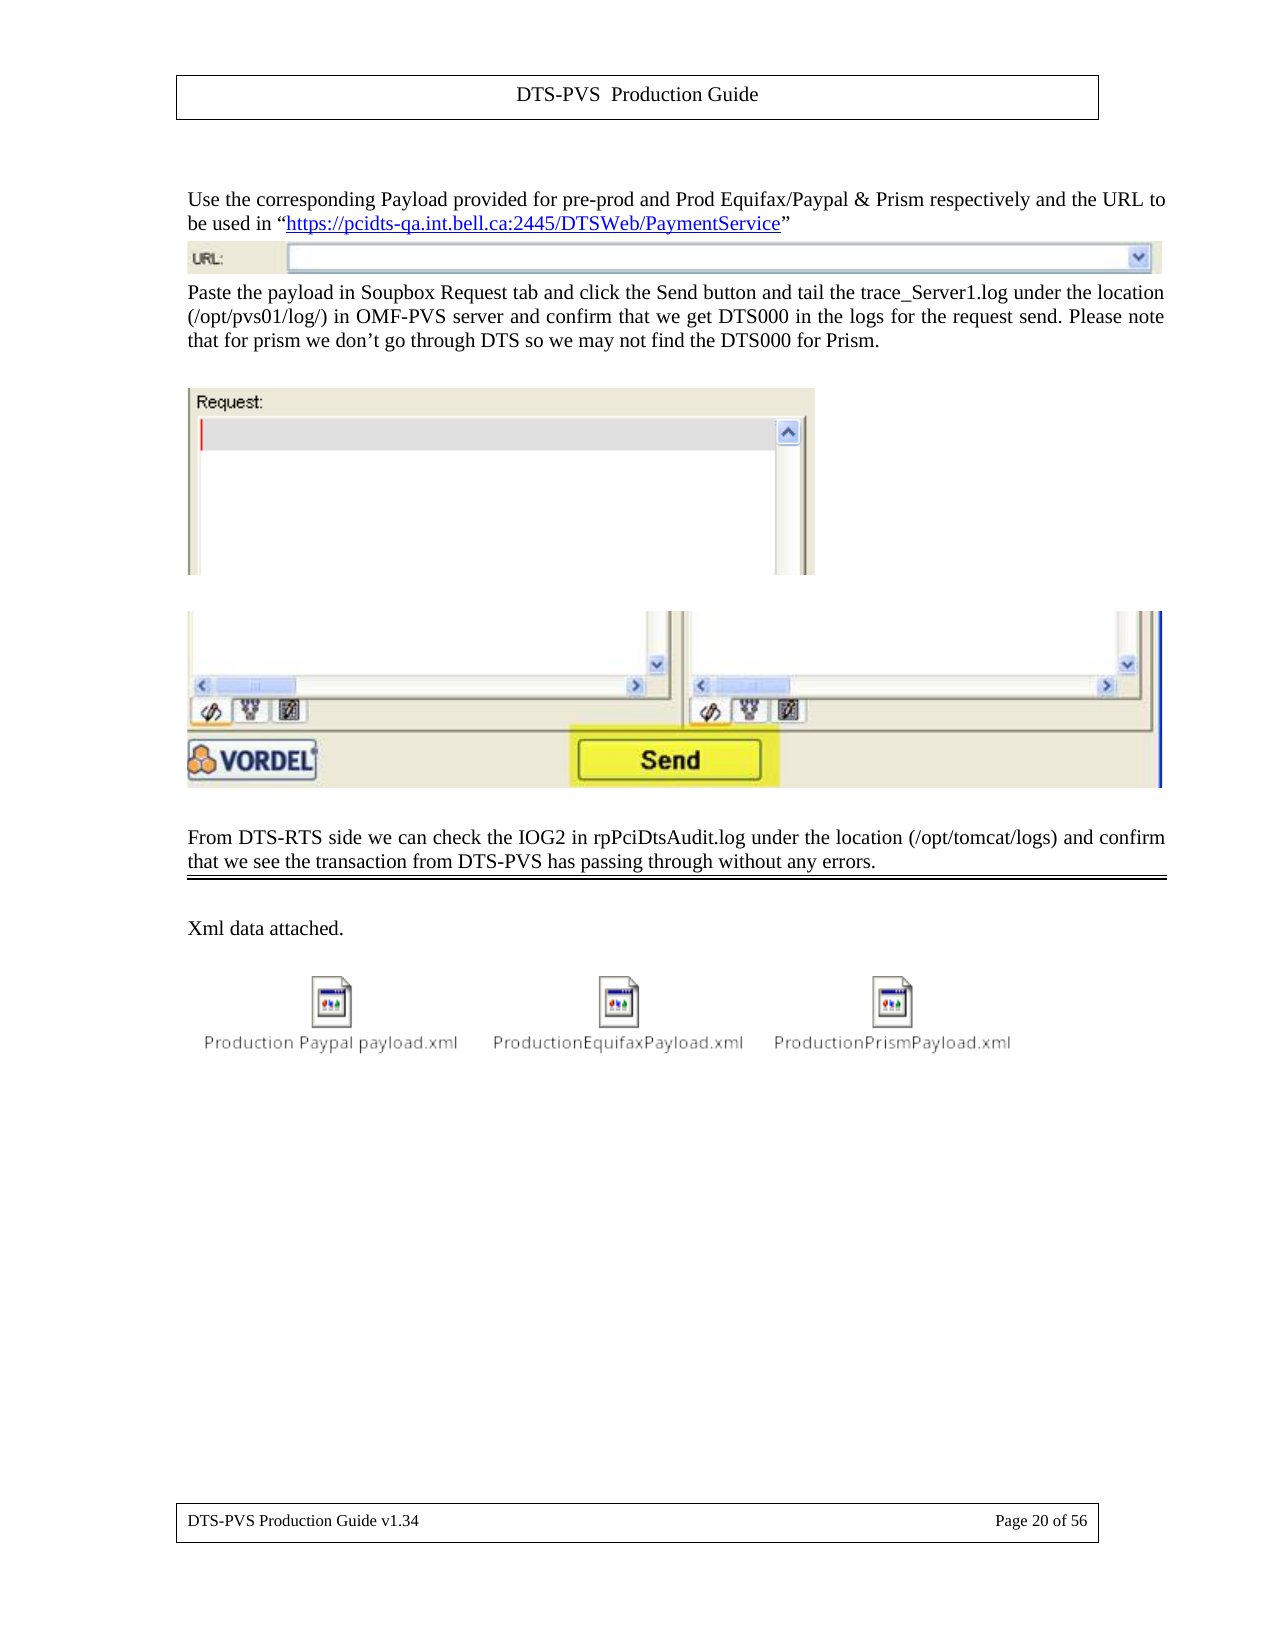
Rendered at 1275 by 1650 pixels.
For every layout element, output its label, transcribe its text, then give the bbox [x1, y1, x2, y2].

picture [187, 241, 1163, 274]
text Paste the payload in Soupbox Request tab and click the Send button and tail the trace_Server1.log under the location (/opt/pvs01/log/) in OMF-PVS server and confirm that we get DTS000 in the logs for the request send. Please note that for prism we don’t go through DTS so we may not find the DTS000 for Prism. [187, 280, 1167, 352]
picture [187, 611, 1163, 788]
text From DTS-RTS side we can check the IOG2 in rpPciDtsAudit.log under the location (/opt/tomcat/logs) and confirm that we see the transaction from DTS-PVS has passing through without any errors. [187, 824, 1167, 875]
text Xml data attached. [187, 916, 1167, 940]
picture [187, 388, 816, 575]
text Use the corresponding Payload provided for pre-prod and Prod Equifax/Paypal & Prism respectively and the URL to be used in “https://pcidts-qa.int.bell.ca:2445/DTSWeb/PaymentService” [187, 187, 1167, 235]
